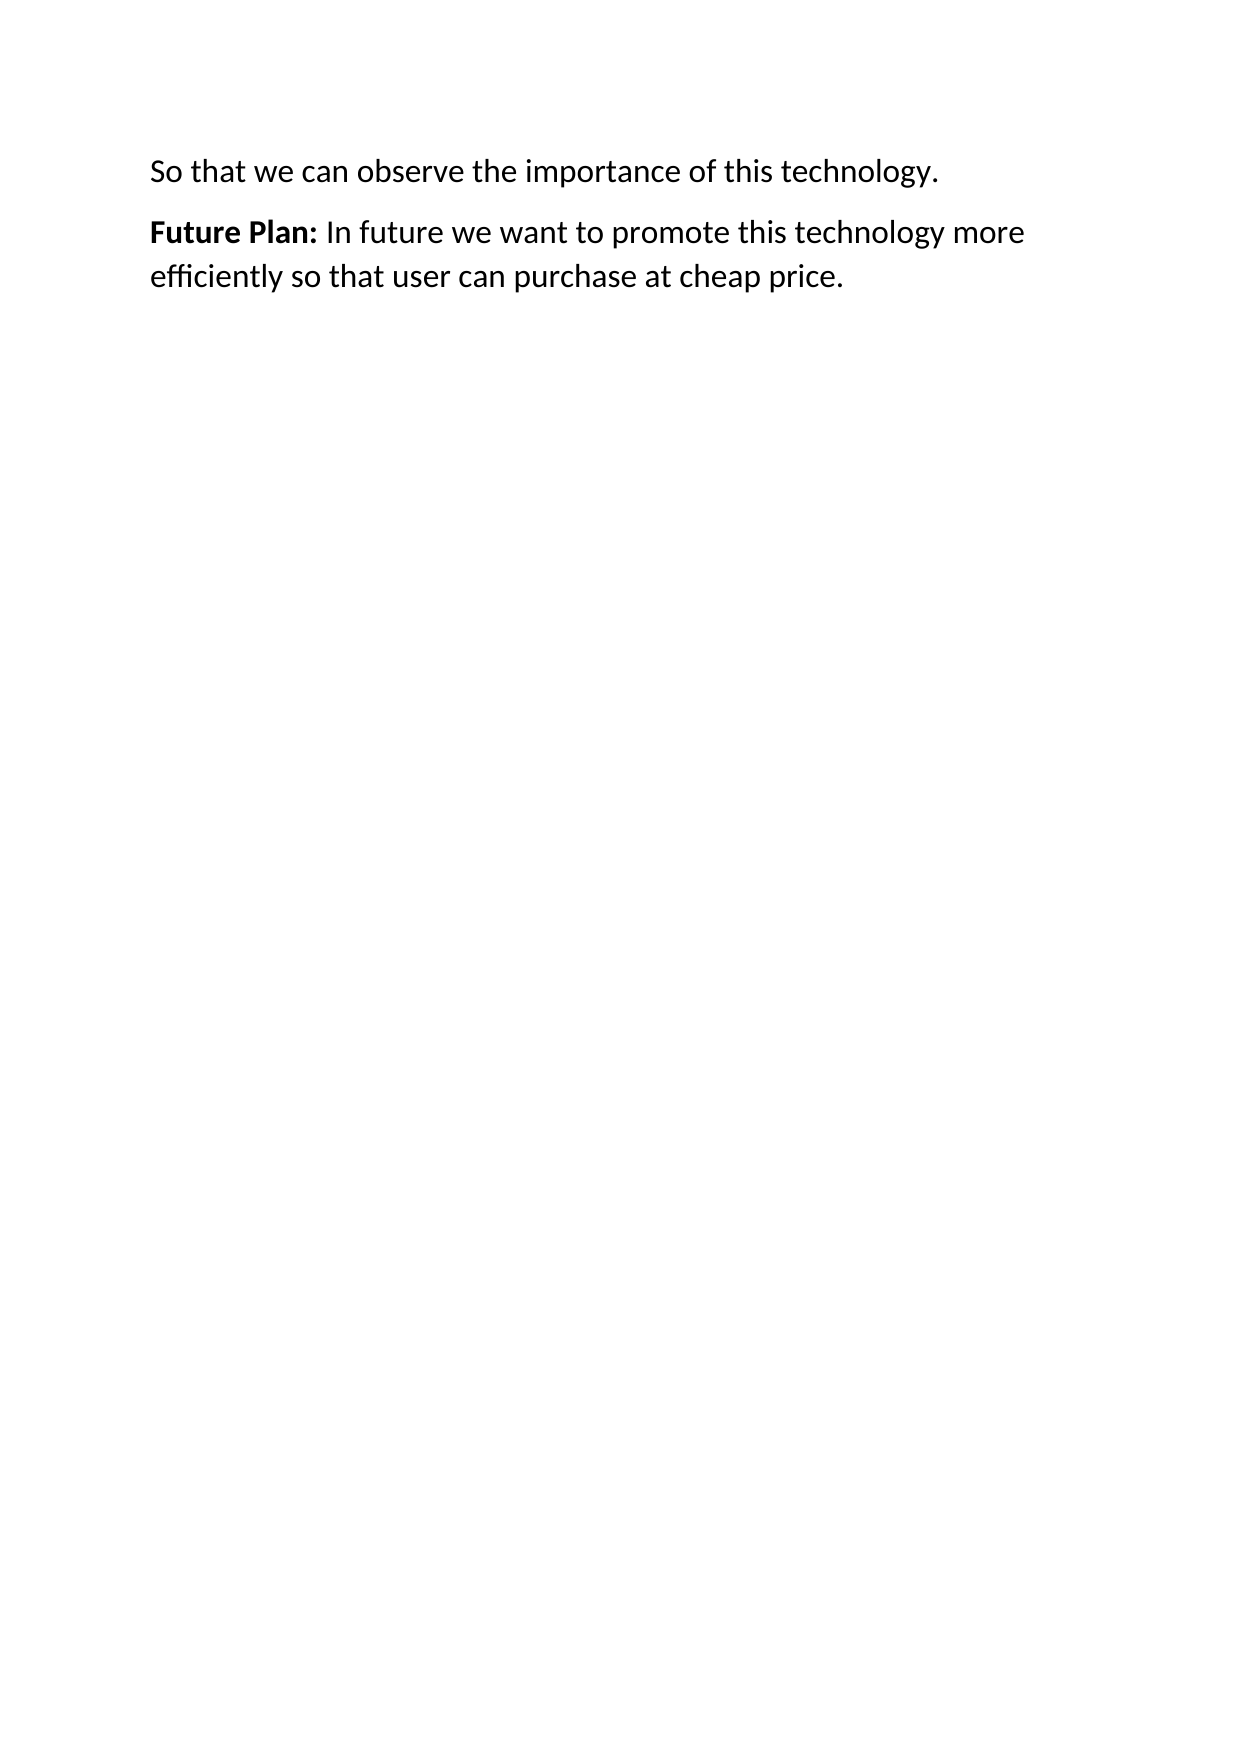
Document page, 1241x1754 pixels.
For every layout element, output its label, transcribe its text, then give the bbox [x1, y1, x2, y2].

text Future Plan: In future we want to promote this technology more efficiently so that user can purchase at cheap price. [150, 211, 1090, 295]
text So that we can observe the importance of this technology. [150, 150, 1090, 191]
